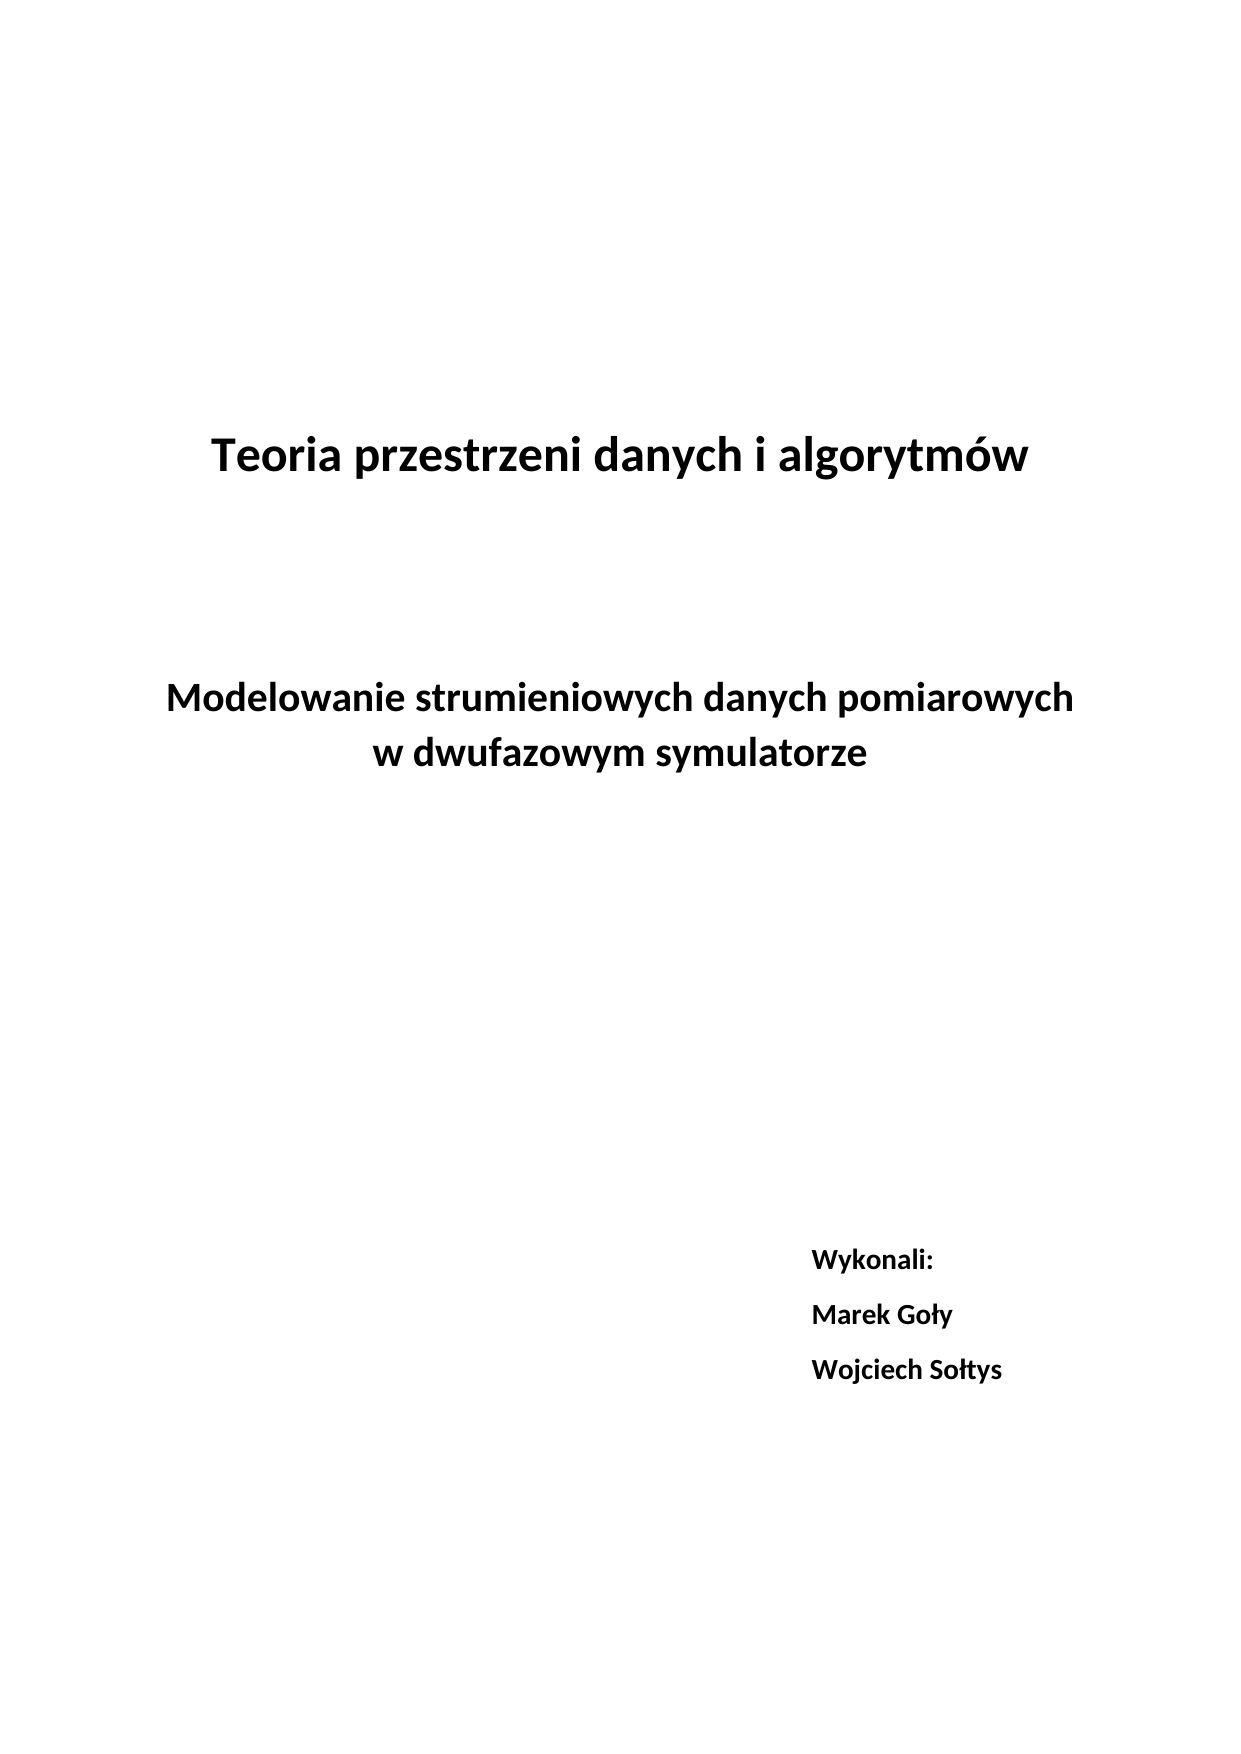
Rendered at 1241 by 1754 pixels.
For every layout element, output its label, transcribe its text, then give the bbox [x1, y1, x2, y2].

text Wojciech Sołtys [148, 1351, 1093, 1387]
text Teoria przestrzeni danych i algorytmów [148, 423, 1093, 484]
text Modelowanie strumieniowych danych pomiarowych w dwufazowym symulatorze [148, 671, 1093, 776]
text Marek Goły [811, 1296, 1093, 1332]
text Wykonali: [148, 1241, 1093, 1277]
